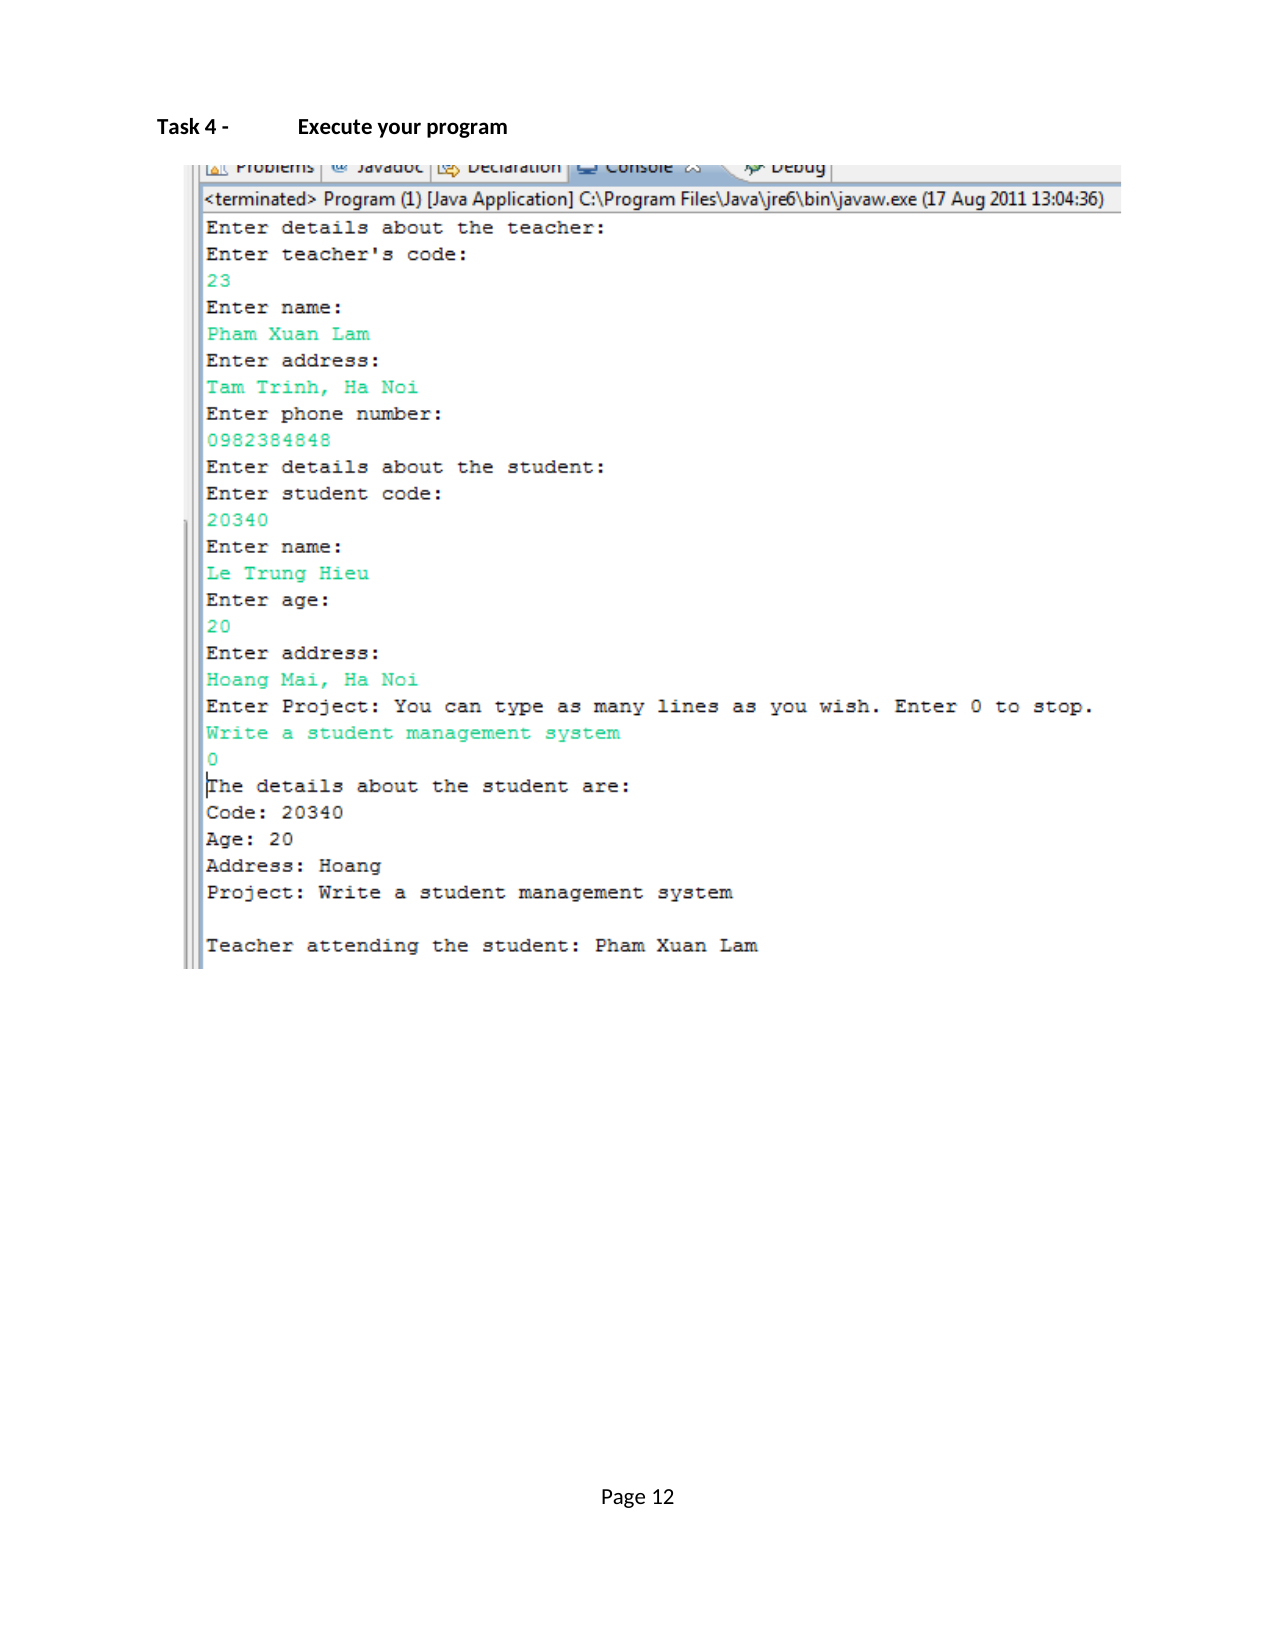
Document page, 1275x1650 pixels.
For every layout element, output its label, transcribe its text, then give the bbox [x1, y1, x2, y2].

subtitle Execute your program [157, 112, 1125, 141]
picture [183, 165, 1122, 969]
